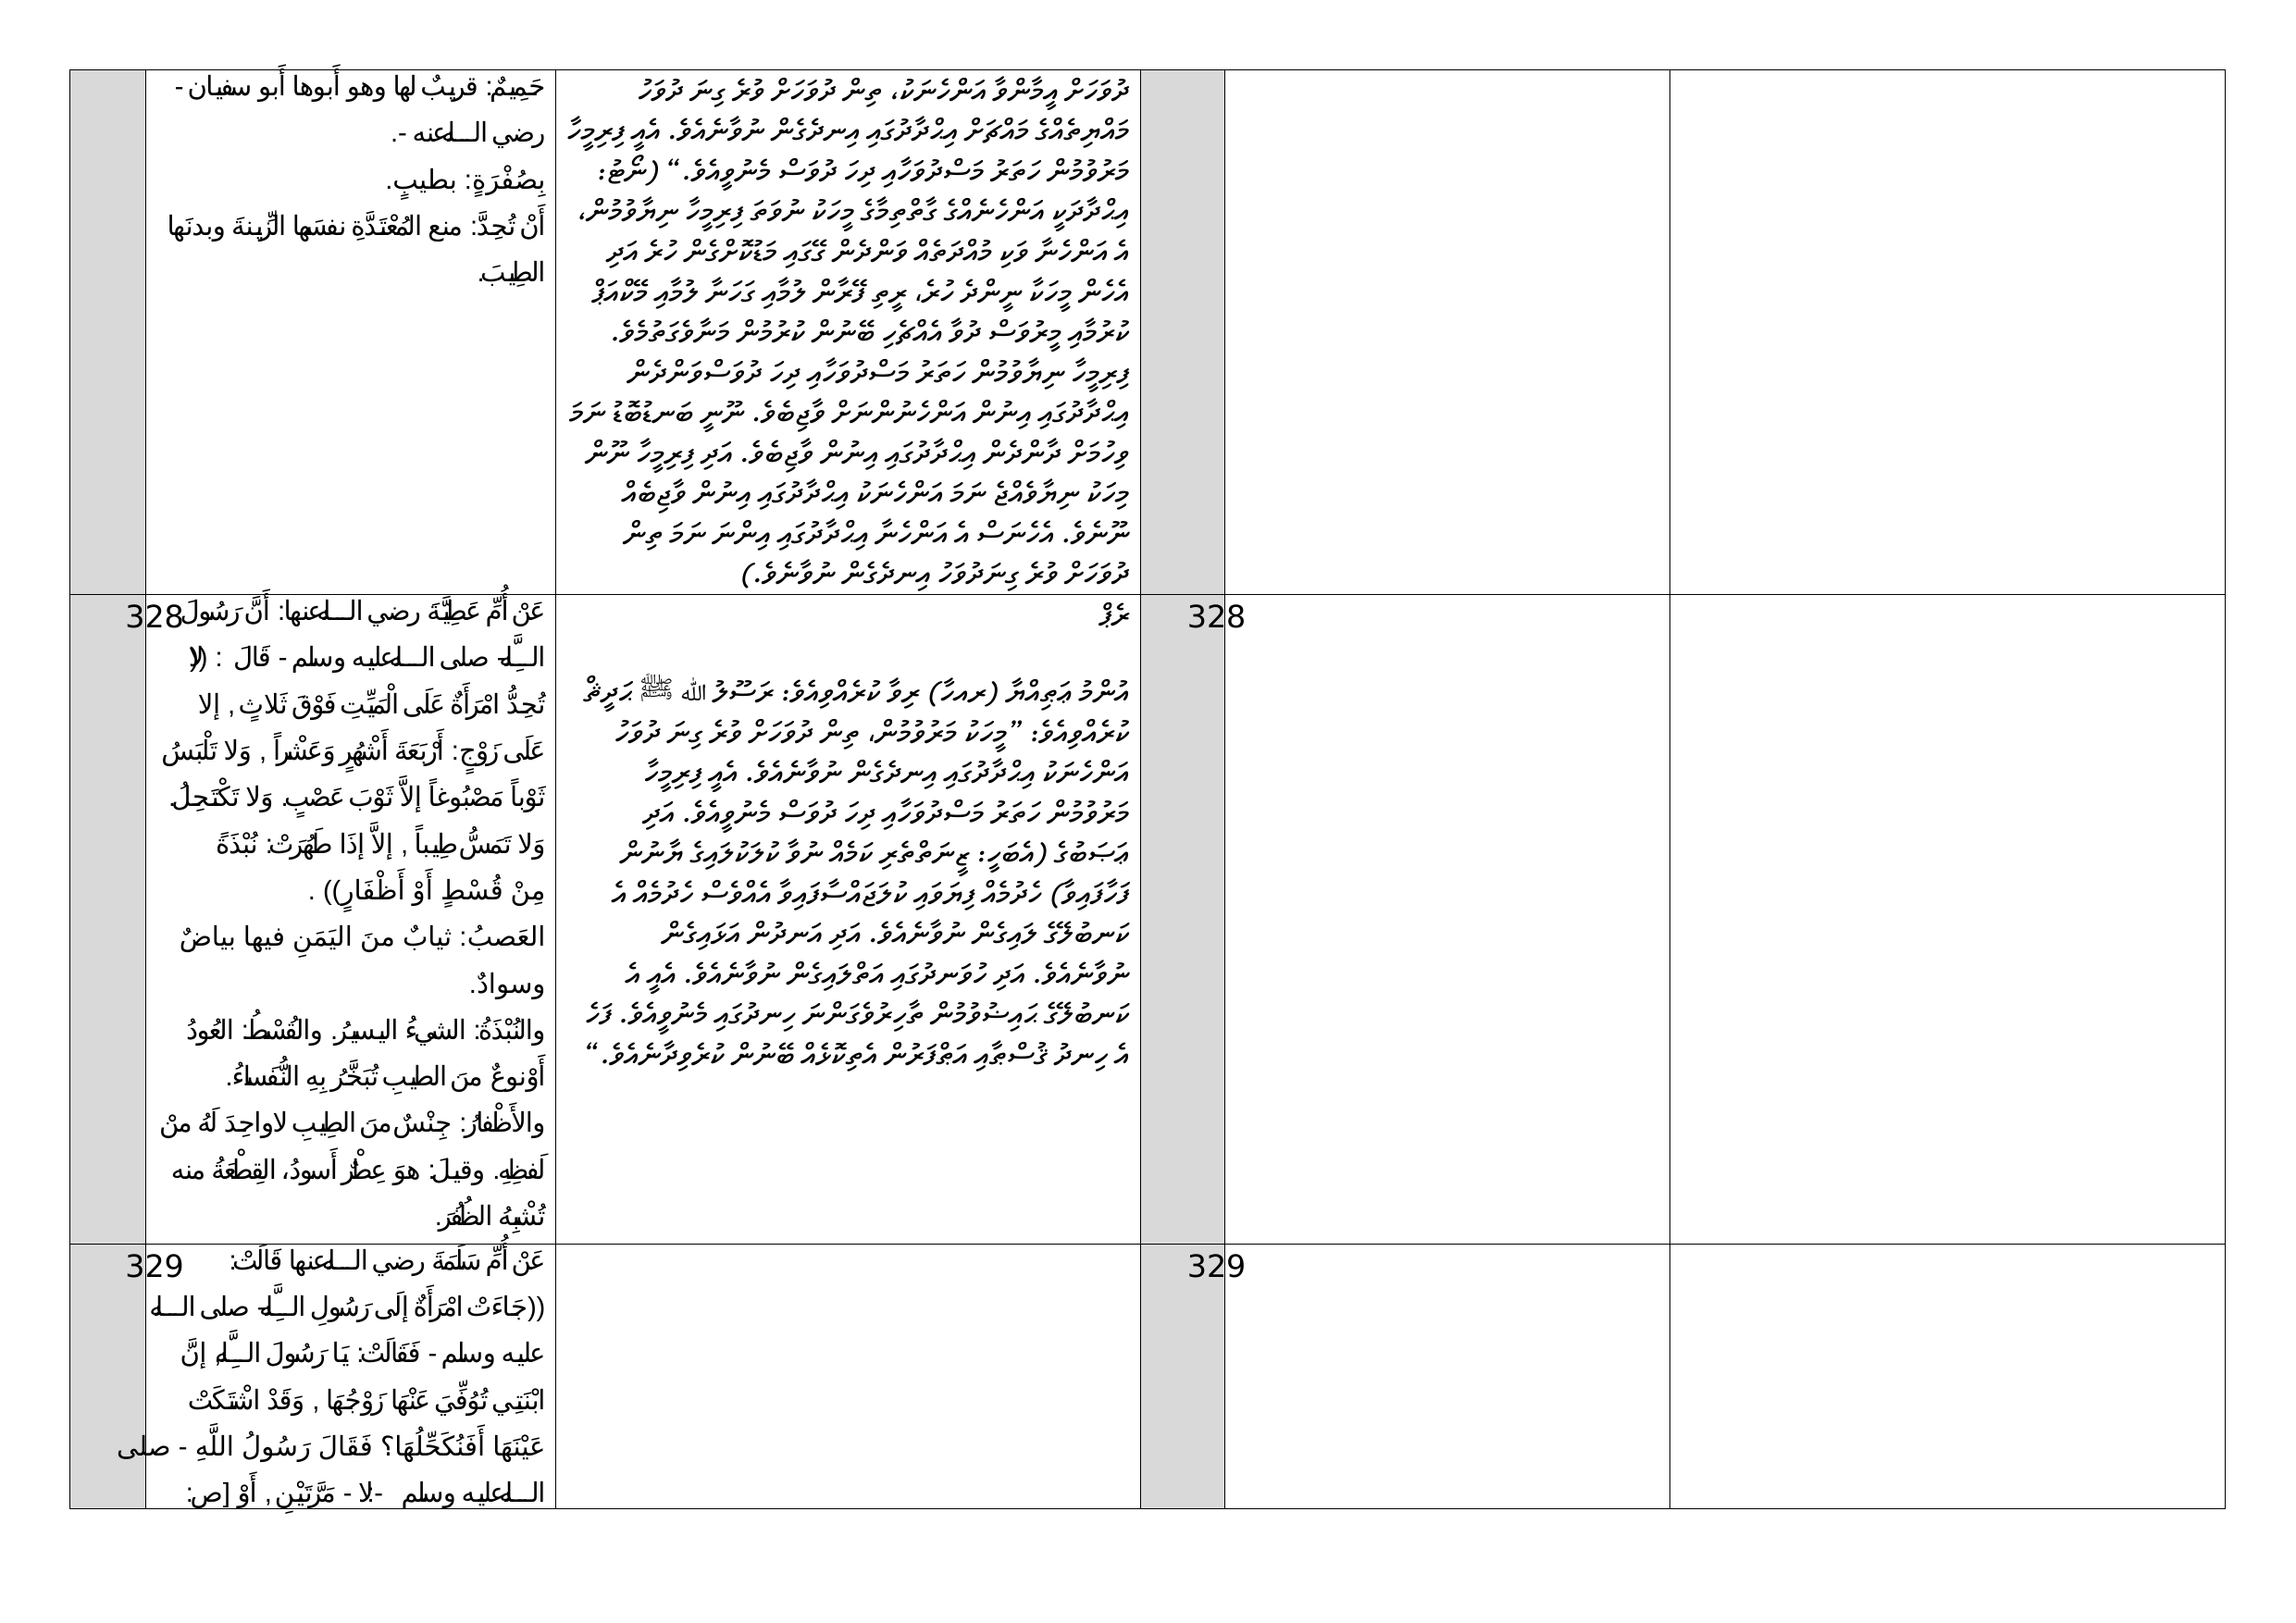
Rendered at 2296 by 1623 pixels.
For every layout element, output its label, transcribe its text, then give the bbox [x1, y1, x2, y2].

table_cell [1225, 595, 1669, 1244]
table_cell [1141, 595, 1224, 1244]
table_cell ރެޕް އުންމު ޢަޠިއްޔާ (ރއހާ) ރިވާ ކުރެއްވިއެވެ: ރަސޫލު ﷲ ﷺ ޙަދީޘް ކުރެއްވިއެވެ: ”މީހަކު މަރުވުމުން، ތިން ދުވަހަށް ވުރެ ގިނަ ދުވަހު އަންހެނަކު އިޙްދާދުގައި އިނދެގެން ނުވާނެއެވެ. އެއީ ފިރިމީހާ މަރުވުމުން ހަތަރު މަސްދުވަހާއި ދިހަ ދުވަސް މެނުވީއެވެ. އަދި ޢަޞަބުގެ (އެބަހީ: ޒީނަތްތެރި ކަމެއް ނުވާ ކުލަކުލައިގެ ޔާނުން ފަހާފައިވާ) ހެދުމެއް ފިޔަވައި ކުލަޖައްސާފައިވާ އެއްވެސް ހެދުމެއް އެ ކަނބުލޭގެ ލައިގެން ނުވާނެއެވެ. އަދި އަނދުން އަޅައިގެން ނުވާނެއެވެ. އަދި ހުވަނދުގައި އަތްލައިގެން ނުވާނެއެވެ. އެއީ އެ ކަނބުލޭގެ ޙައިޟުވުމުން ތާހިރުވެގަންނަ ހިނދުގައި މެނުވީއެވެ. ފަހެ އެ ހިނދު ޤުސްޠާއި އަޠްފަރުން އެތިކޮޅެއް ބޭނުން ކުރެވިދާނެއެވެ.“ [556, 595, 1140, 1244]
table_cell [1225, 1245, 1669, 1508]
table_cell [1225, 70, 1669, 594]
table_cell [556, 70, 1140, 594]
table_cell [146, 1245, 555, 1508]
table_cell [1141, 1245, 1224, 1508]
table_cell [70, 1245, 145, 1508]
table_cell [70, 70, 145, 594]
table_cell [1670, 1245, 2225, 1508]
table_cell [1670, 595, 2225, 1244]
table_cell [1670, 70, 2225, 594]
table_cell عَنْ أُمِّ عَطِيَّةَ رضي الله عنها: أَنَّ رَسُولَ اللَّهِ - صلى الله عليه وسلم - قَالَ: ((لا تُحِدُّ امْرَأَةٌ عَلَى الْمَيِّتِ فَوْقَ ثَلاثٍ , إلا عَلَى زَوْجٍ: أَرْبَعَةَ أَشْهُرٍ وَعَشْراً , وَلا تَلْبَسُ ثَوْباً مَصْبُوغاً إلاَّ ثَوْبَ عَصْبٍ. وَلا تَكْتَحِلُ. وَلا تَمَسُّ طِيباً , إلاَّ إذَا طَهُرَتْ: نُبْذَةً مِنْ قُسْطٍ أَوْ أَظْفَارٍ)) . العَصبُ: ثيابٌ منَ اليَمَنِ فيها بياضٌ وسوادٌ. والنُبْذَةُ: الشيءُ اليسيرُ. والقُسْطُ: العُودُ أَوْنوعٌ منَ الطيبِ تُبَخَّرُ بِهِ النُّفَساءُ. والأَظْفارُ: جِنْسٌ منَ الطِيبِ لاواحِدَ لَهُ منْ لَفظِهِ. وقيلَ: هوَ عِطْرٌ أَسودُ، القِطْعَةُ منه تُشْبِهُ الظُفُرَ. [146, 595, 555, 1244]
table_cell [1141, 70, 1224, 594]
table_cell [556, 1245, 1140, 1508]
table_cell [70, 595, 145, 1244]
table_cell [146, 70, 555, 594]
